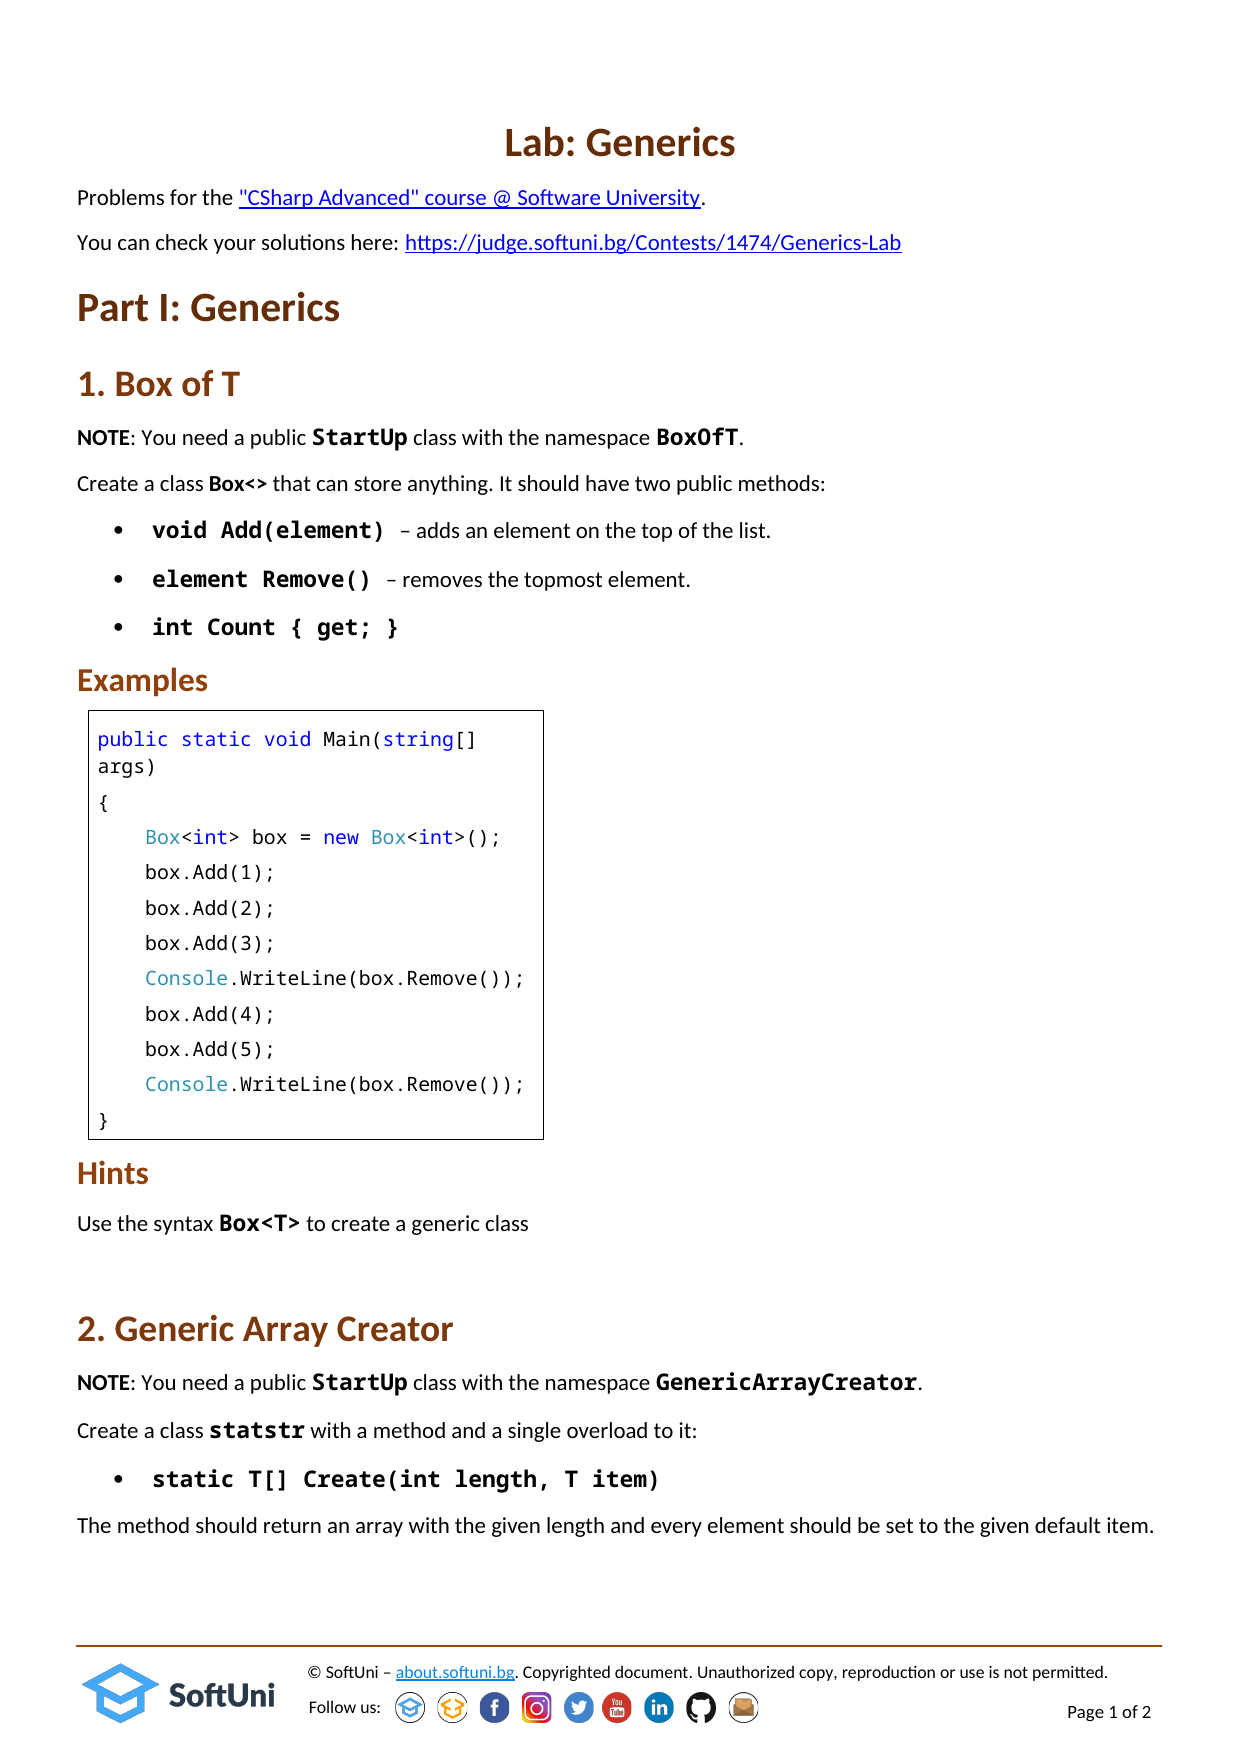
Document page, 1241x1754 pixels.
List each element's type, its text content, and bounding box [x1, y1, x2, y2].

list int Count { get; } [114, 611, 1163, 642]
picture [479, 1692, 510, 1723]
picture [728, 1692, 759, 1723]
picture [522, 1692, 552, 1723]
picture [644, 1714, 653, 1723]
text Create a class Box<> that can store anything. It should have two public methods: [77, 469, 1163, 497]
table_header public static void Main(string[] args) { Box<int> box = new Box<int>(); box.Add(1); box.Add(2); box.Add(3); Console.WriteLine(box.Remove()); box.Add(4); box.Add(5); Console.WriteLine(box.Remove()); } [89, 711, 543, 1139]
subtitle Hints [77, 1152, 1163, 1193]
list static T[] Create(int length, T item) [114, 1463, 1163, 1494]
text Use the syntax Box<T> to create a generic class [77, 1207, 1163, 1239]
text NOTE: You need a public StartUp class with the namespace GenericArrayCreator. [77, 1366, 1163, 1397]
subtitle Examples [77, 659, 1163, 700]
text You can check your solutions here: https://judge.softuni.bg/Contests/1474/Generics-Lab [77, 228, 1163, 256]
text Problems for the "CSharp Advanced" course @ Software University. [77, 183, 1163, 211]
list element Remove() – removes the topmost element. [114, 563, 1163, 594]
picture [395, 1692, 425, 1723]
picture [665, 1692, 674, 1701]
picture [686, 1692, 716, 1723]
picture [644, 1692, 653, 1701]
subtitle Lab: Generics [77, 116, 1163, 167]
picture [602, 1692, 632, 1723]
picture [564, 1692, 594, 1723]
text Create a class statstr with a method and a single overload to it: [77, 1414, 1163, 1445]
subtitle Part I: Generics [77, 281, 1163, 332]
list void Add(element) – adds an element on the top of the list. [114, 514, 1163, 545]
subtitle Generic Array Creator [77, 1305, 1163, 1351]
text The method should return an array with the given length and every element should be set to the given default item. [77, 1511, 1163, 1539]
picture [665, 1714, 674, 1723]
text NOTE: You need a public StartUp class with the namespace BoxOfT. [77, 421, 1163, 452]
subtitle Box of T [77, 360, 1163, 406]
picture [75, 1658, 281, 1729]
picture [658, 1705, 667, 1714]
picture [437, 1692, 468, 1723]
